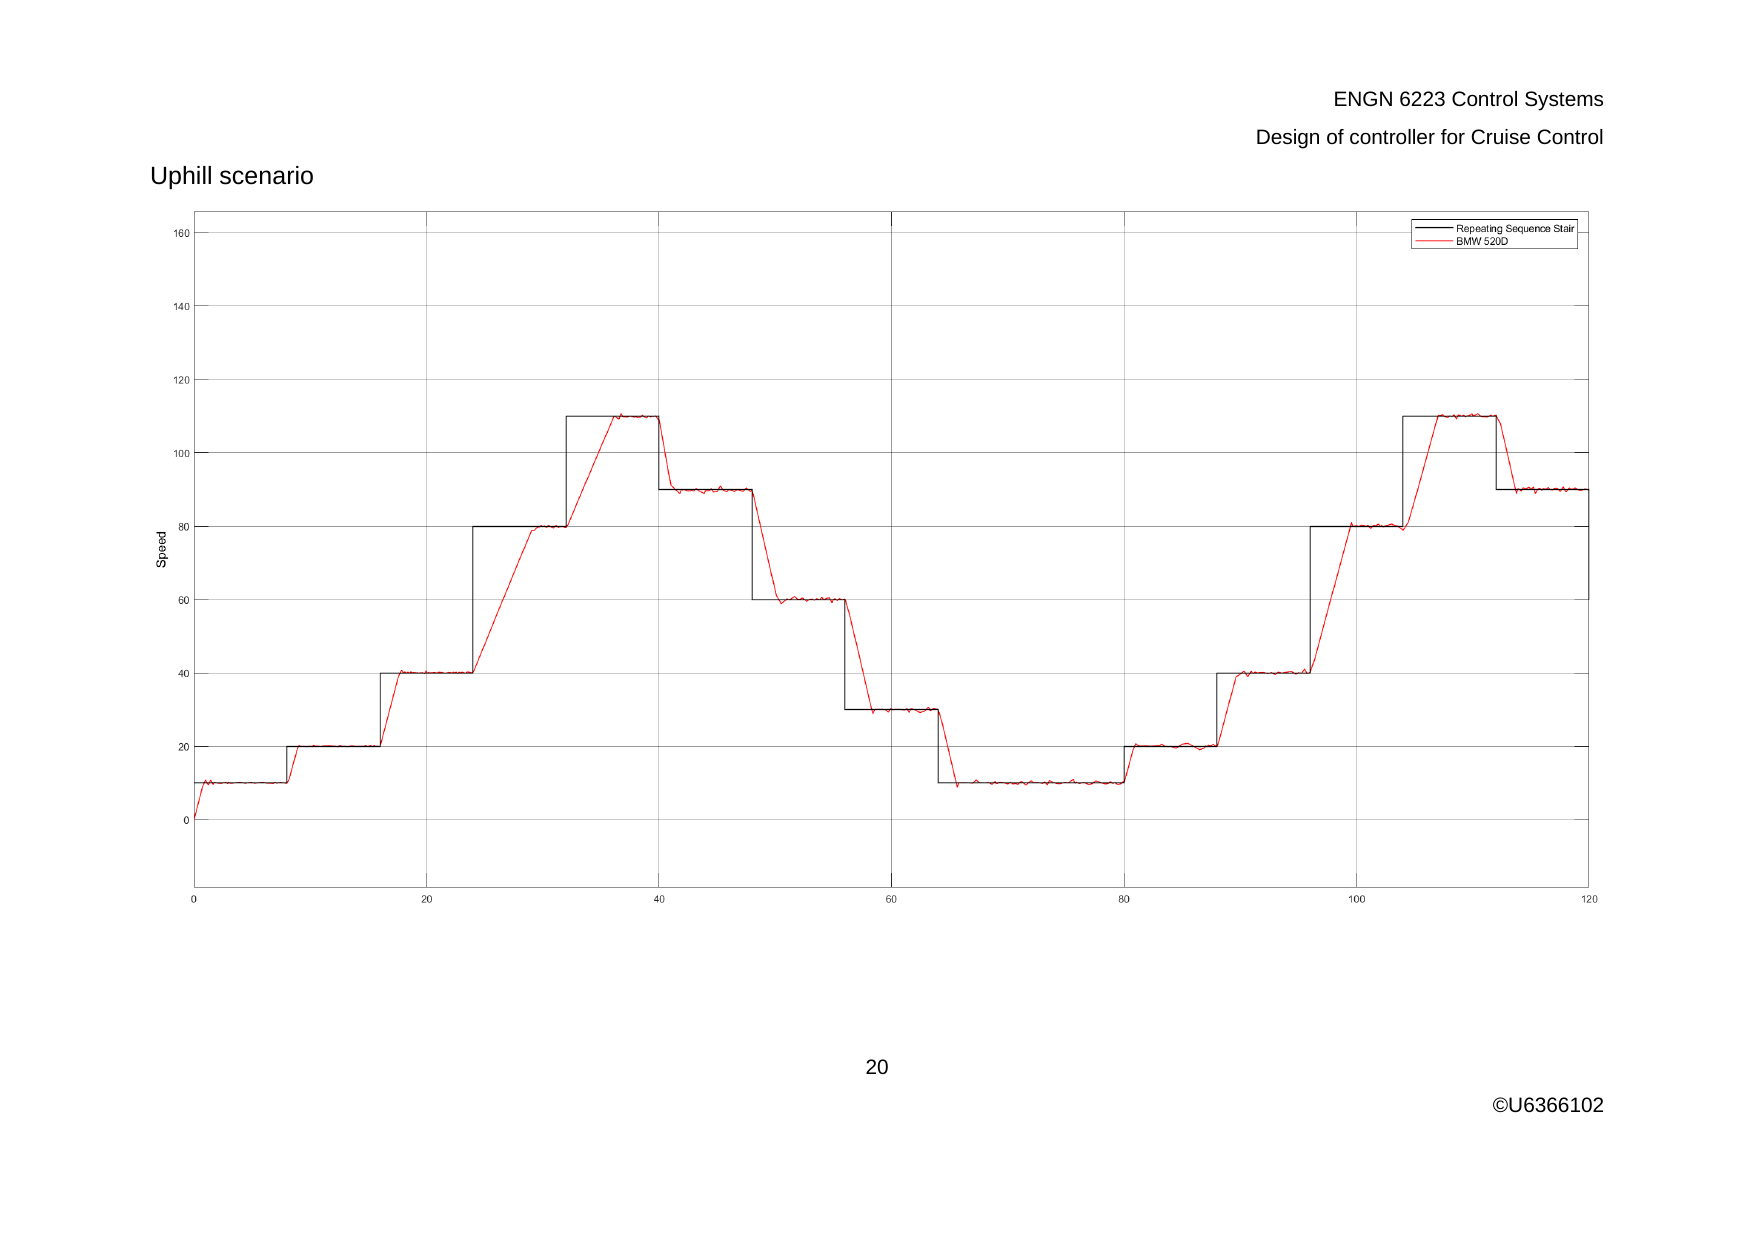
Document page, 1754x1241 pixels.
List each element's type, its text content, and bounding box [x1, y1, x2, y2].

text Uphill scenario [150, 161, 1604, 190]
picture [150, 202, 1604, 926]
